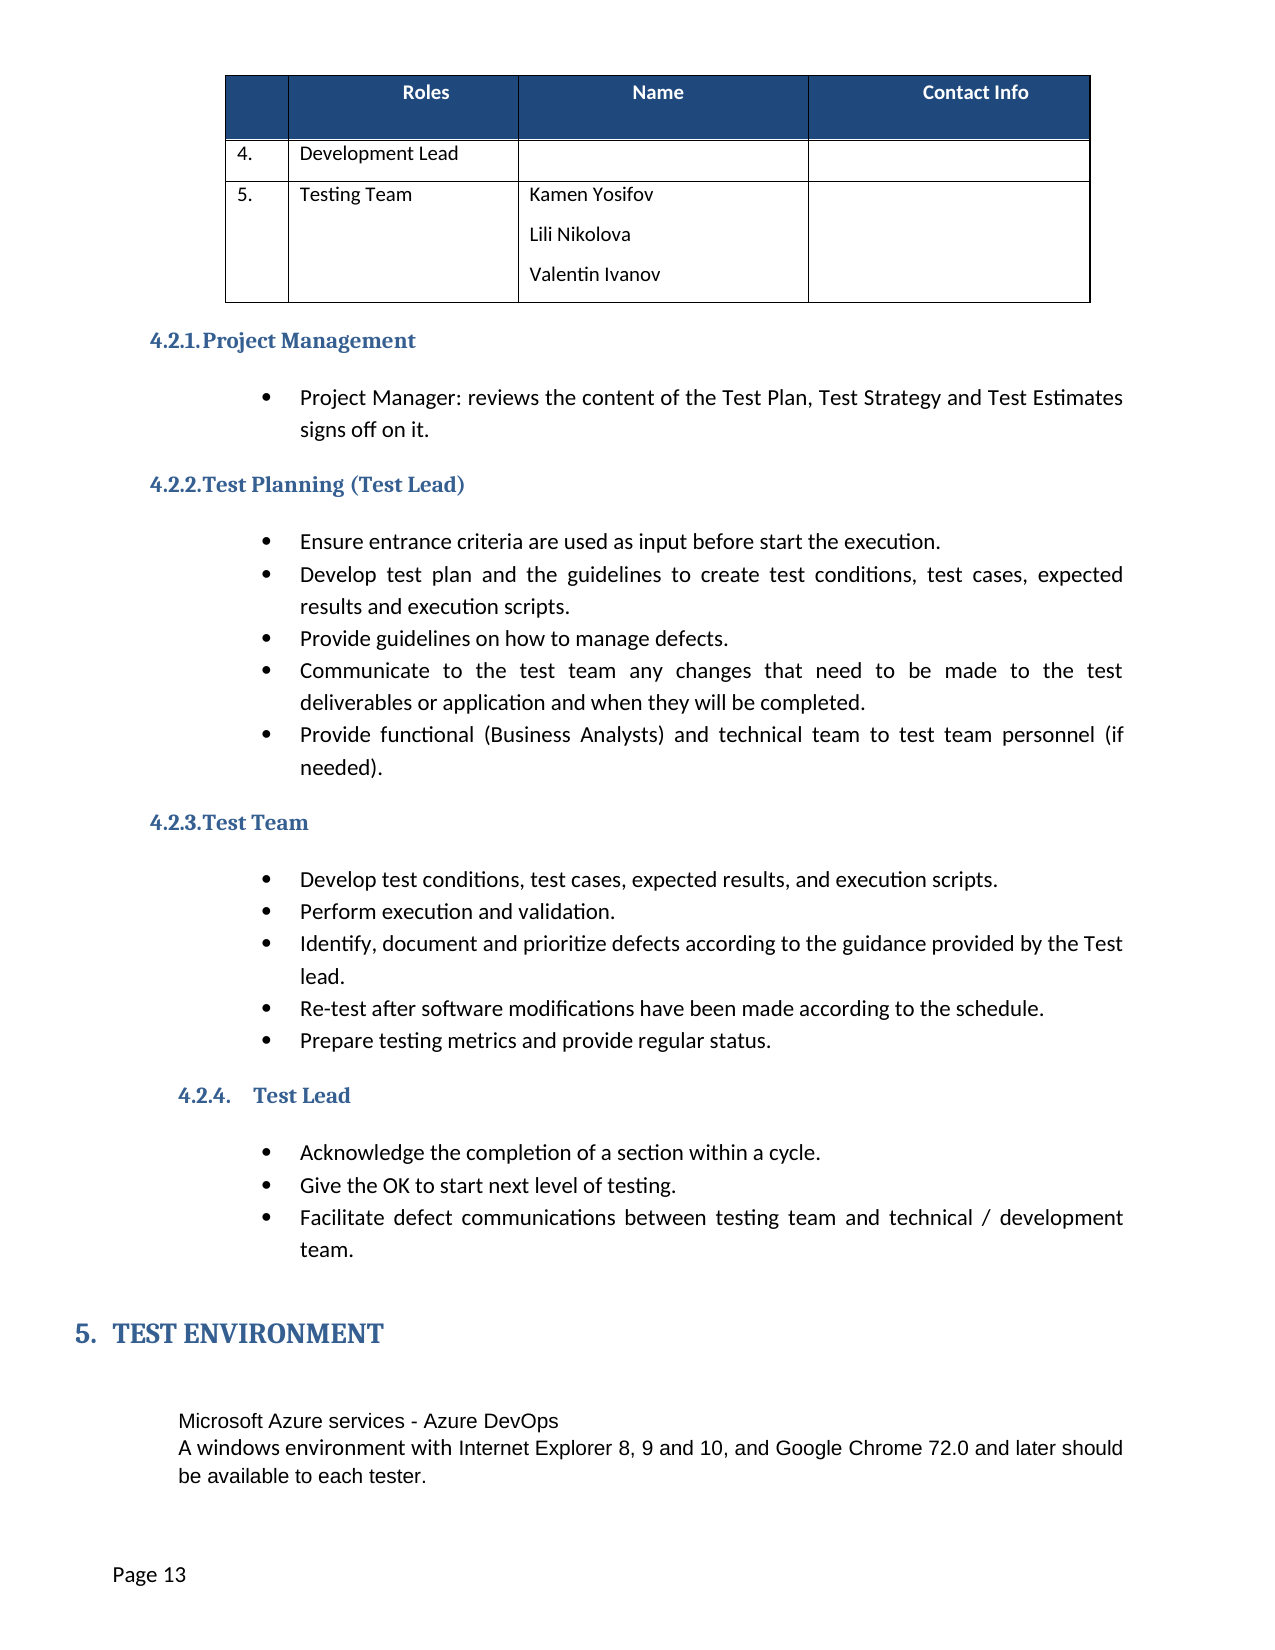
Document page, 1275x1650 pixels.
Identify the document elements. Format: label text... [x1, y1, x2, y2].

table_header Name [519, 76, 808, 139]
subtitle Test Team [150, 810, 1125, 836]
table_cell Testing Team [289, 182, 518, 302]
table_header Contact Info [809, 76, 1089, 139]
table_cell Development Lead [289, 141, 518, 181]
table_header Roles [289, 76, 518, 139]
list Perform execution and validation. [262, 897, 1125, 925]
list Ensure entrance criteria are used as input before start the execution. [262, 527, 1125, 556]
text A windows environment with Internet Explorer 8, 9 and 10, and Google Chrome 72.0 and later should be available to each tester. [178, 1433, 1125, 1488]
subtitle Test Planning (Test Lead) [150, 472, 1125, 499]
subtitle Project Management [150, 328, 1125, 354]
list Communicate to the test team any changes that need to be made to the test deliverables or application and when they will be completed. [262, 656, 1125, 716]
subtitle Test Lead [178, 1083, 1125, 1110]
table_cell [809, 141, 1089, 181]
table_cell [809, 182, 1089, 302]
list Identify, document and prioritize defects according to the guidance provided by the Test lead. [262, 929, 1125, 990]
table_cell 4. [226, 141, 288, 181]
table_cell 5. [226, 182, 288, 302]
list Acknowledge the completion of a section within a cycle. [262, 1138, 1125, 1167]
list Provide guidelines on how to manage defects. [262, 624, 1125, 652]
subtitle TEST ENVIRONMENT [75, 1317, 1125, 1351]
list Develop test conditions, test cases, expected results, and execution scripts. [262, 865, 1125, 893]
list Prepare testing metrics and provide regular status. [262, 1026, 1125, 1054]
list Project Manager: reviews the content of the Test Plan, Test Strategy and Test Estimates signs off on it. [262, 383, 1125, 443]
list Give the OK to start next level of testing. [262, 1171, 1125, 1199]
table_cell Kamen Yosifov Lili Nikolova Valentin Ivanov [519, 182, 808, 302]
list Provide functional (Business Analysts) and technical team to test team personnel (if needed). [262, 721, 1125, 781]
table_cell [519, 141, 808, 181]
list Facilitate defect communications between testing team and technical / development team. [262, 1203, 1125, 1263]
list Re-test after software modifications have been made according to the schedule. [262, 994, 1125, 1022]
table_header SN0. [226, 76, 288, 139]
list Develop test plan and the guidelines to create test conditions, test cases, expected results and execution scripts. [262, 560, 1125, 620]
text Microsoft Azure services - Azure DevOps [178, 1409, 1125, 1433]
